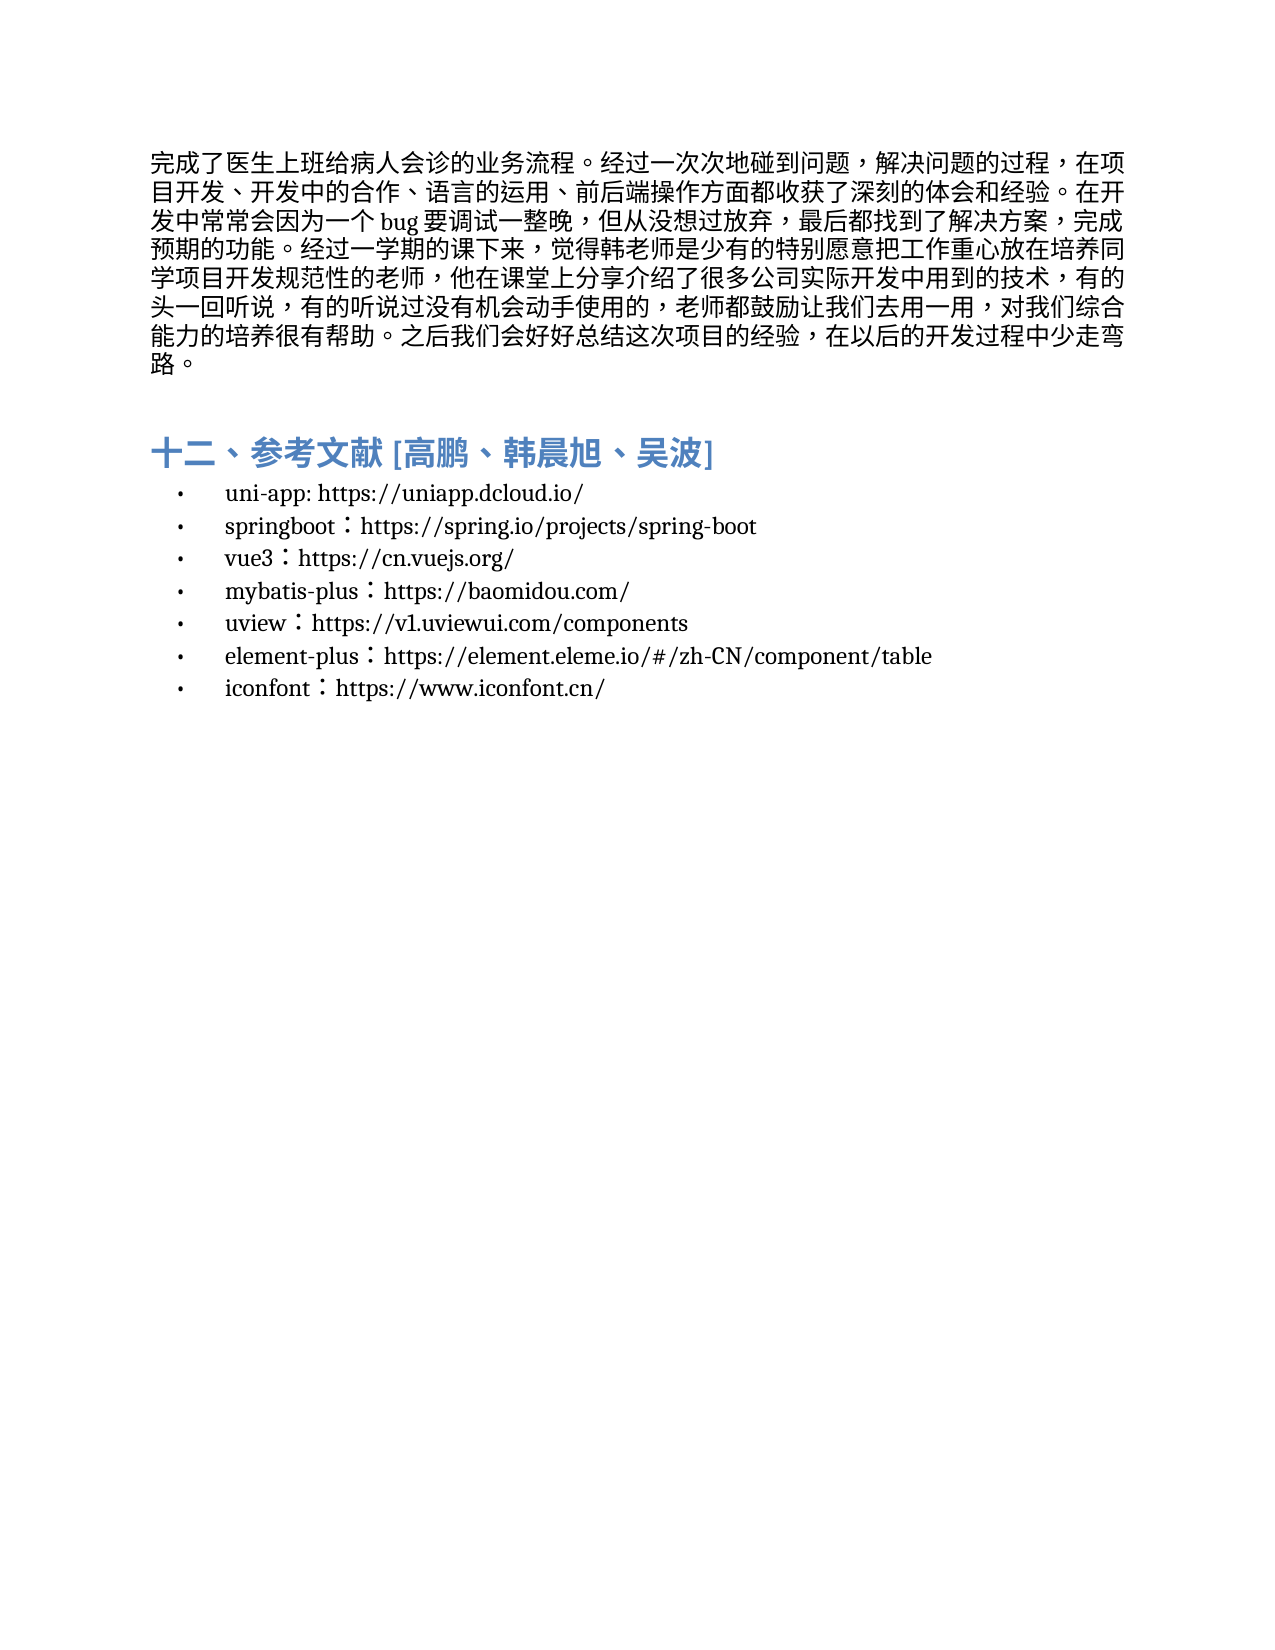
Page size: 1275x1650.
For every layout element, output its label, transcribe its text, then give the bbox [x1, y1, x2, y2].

subtitle 十二、参考文献 [高鹏、韩晨旭、吴波] [150, 430, 1125, 475]
list uview：https://v1.uviewui.com/components [175, 609, 1125, 638]
list element-plus：https://element.eleme.io/#/zh-CN/component/table [175, 642, 1125, 670]
list iconfont：https://www.iconfont.cn/ [175, 674, 1125, 703]
list uni-app: https://uniapp.dcloud.io/ [175, 479, 1125, 508]
list vue3：https://cn.vuejs.org/ [175, 544, 1125, 573]
list mybatis-plus：https://baomidou.com/ [175, 577, 1125, 605]
list springboot：https://spring.io/projects/spring-boot [175, 512, 1125, 540]
